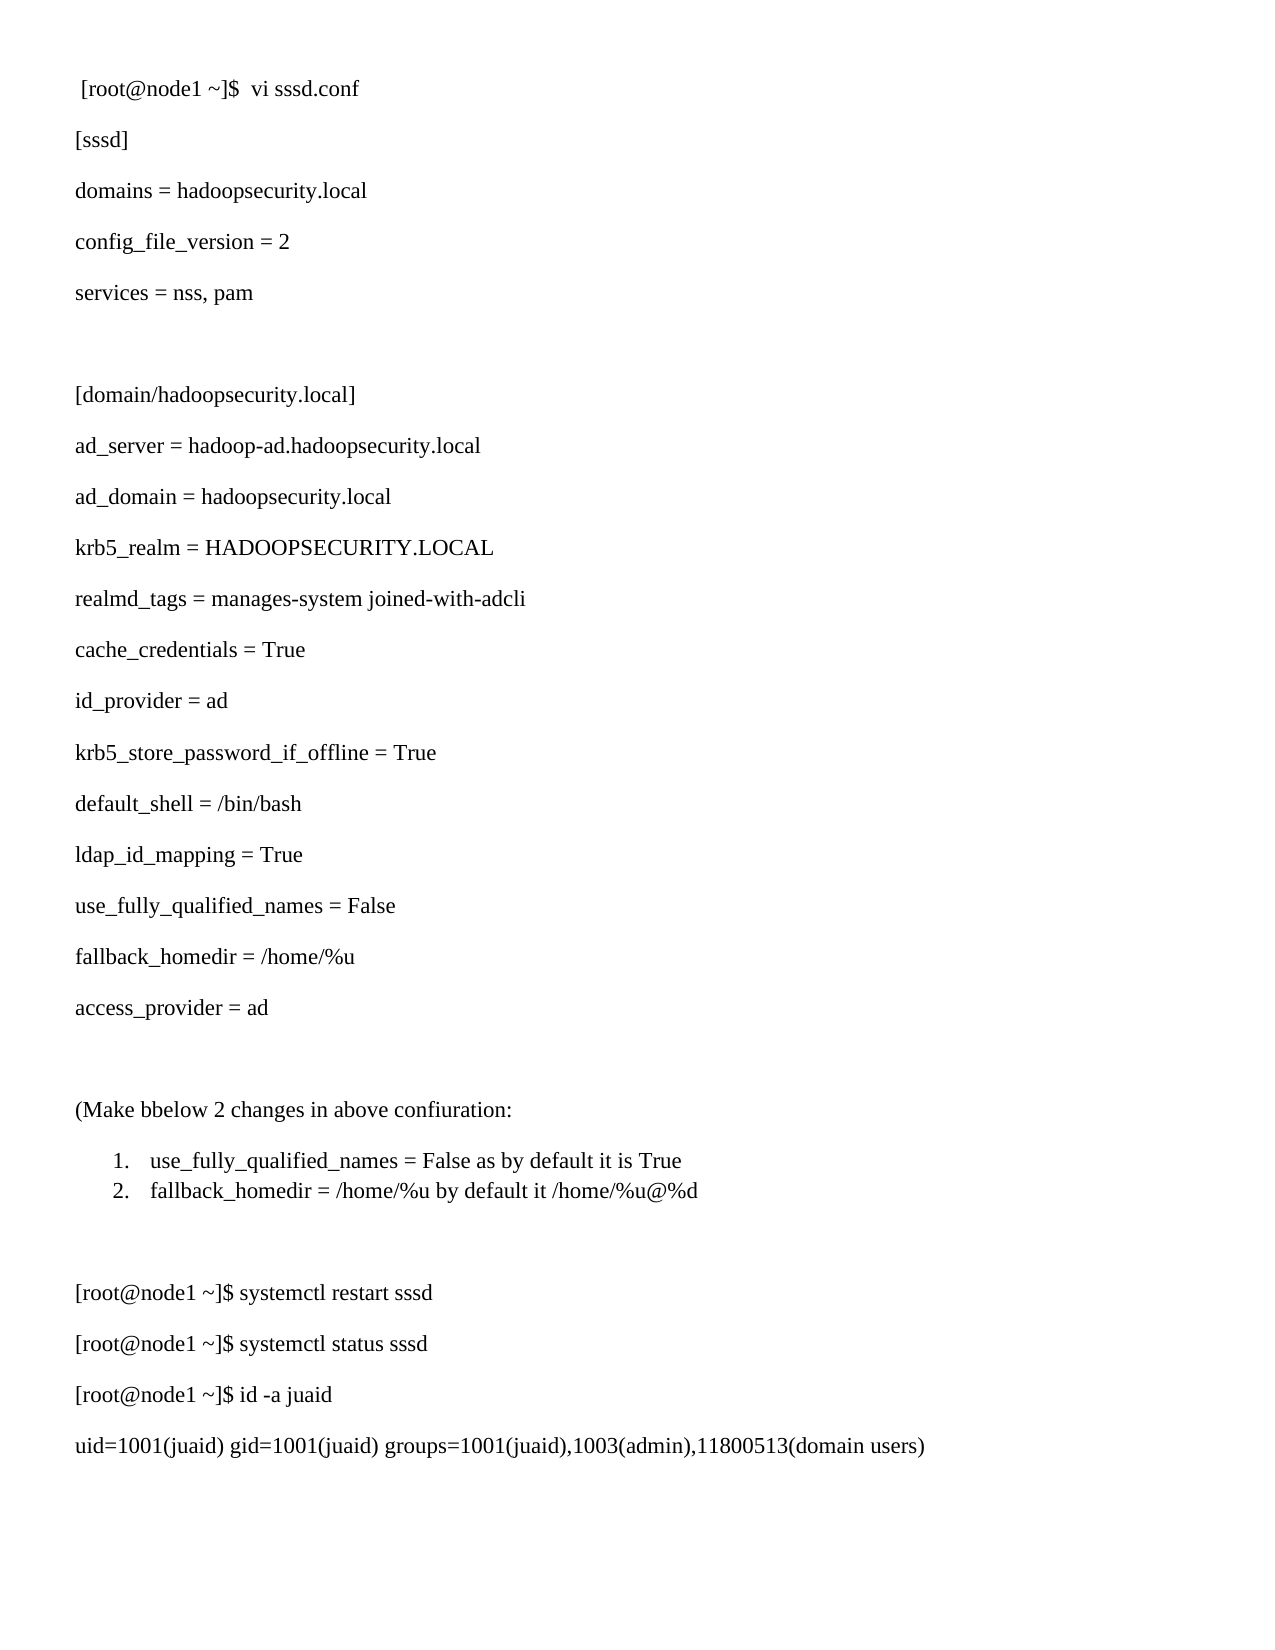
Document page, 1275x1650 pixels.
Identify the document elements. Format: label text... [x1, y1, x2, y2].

text [domain/hadoopsecurity.local] [75, 381, 1200, 408]
text use_fully_qualified_names = False [75, 892, 1200, 918]
text cache_credentials = True [75, 636, 1200, 663]
text ldap_id_mapping = True [75, 841, 1200, 867]
text [root@node1 ~]$ systemctl status sssd [75, 1330, 1200, 1357]
text [sssd] [75, 126, 1200, 152]
text config_file_version = 2 [75, 228, 1200, 254]
text fallback_homedir = /home/%u [75, 943, 1200, 969]
text [root@node1 ~]$ systemctl restart sssd [75, 1279, 1200, 1306]
text services = nss, pam [75, 279, 1200, 306]
text domains = hadoopsecurity.local [75, 177, 1200, 203]
text access_provider = ad [75, 994, 1200, 1020]
text krb5_realm = HADOOPSECURITY.LOCAL [75, 534, 1200, 561]
text id_provider = ad [75, 687, 1200, 714]
text (Make bbelow 2 changes in above confiuration: [75, 1096, 1200, 1122]
text ad_server = hadoop-ad.hadoopsecurity.local [75, 432, 1200, 459]
text [root@node1 ~]$ vi sssd.conf [75, 75, 1200, 101]
text ad_domain = hadoopsecurity.local [75, 483, 1200, 510]
text realmd_tags = manages-system joined-with-adcli [75, 585, 1200, 612]
text krb5_store_password_if_offline = True [75, 738, 1200, 765]
text default_shell = /bin/bash [75, 789, 1200, 816]
text uid=1001(juaid) gid=1001(juaid) groups=1001(juaid),1003(admin),11800513(domain users) [75, 1432, 1200, 1459]
list use_fully_qualified_names = False as by default it is True [112, 1147, 1200, 1173]
list fallback_homedir = /home/%u by default it /home/%u@%d [112, 1177, 1200, 1203]
text [root@node1 ~]$ id -a juaid [75, 1381, 1200, 1408]
